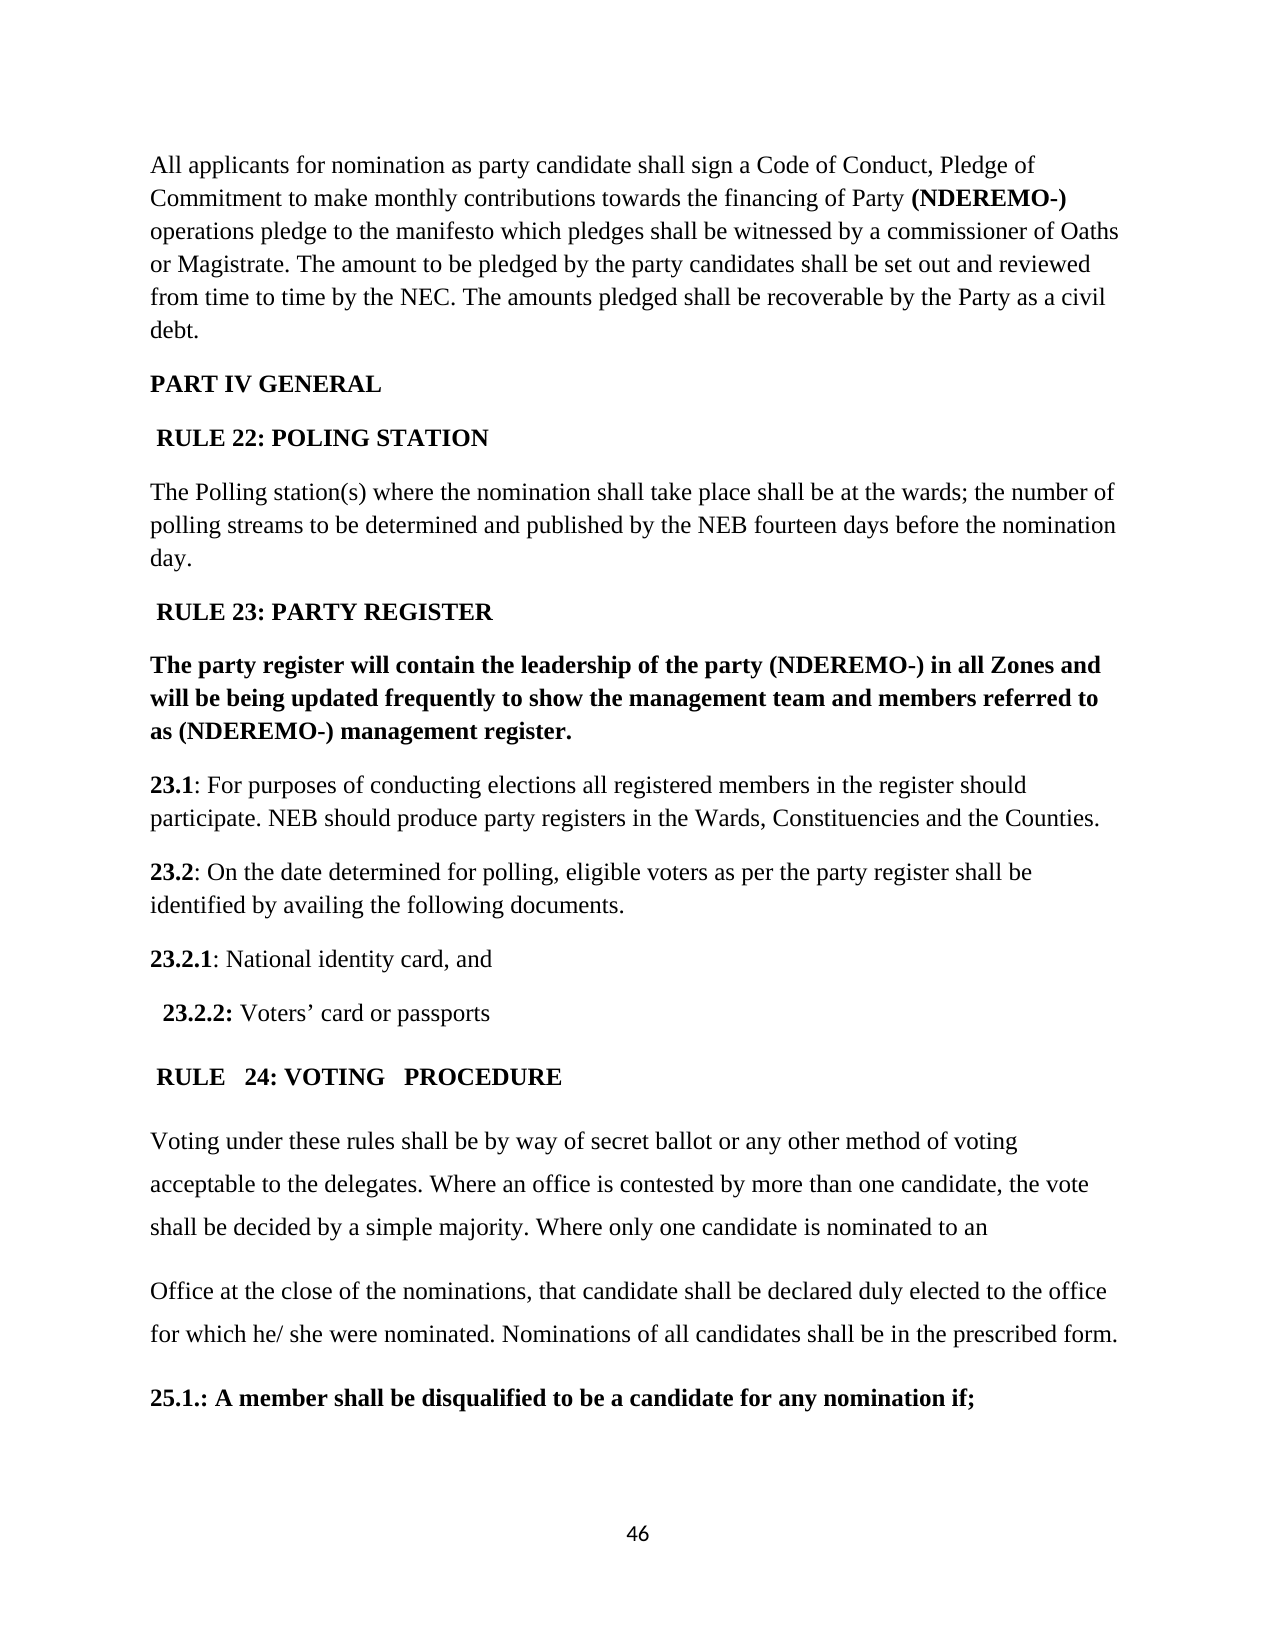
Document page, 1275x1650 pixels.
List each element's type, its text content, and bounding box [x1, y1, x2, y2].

text All applicants for nomination as party candidate shall sign a Code of Conduct, Pledge of Commitment to make monthly contributions towards the financing of Party (NDEREMO-) operations pledge to the manifesto which pledges shall be witnessed by a commissioner of Oaths or Magistrate. The amount to be pledged by the party candidates shall be set out and reviewed from time to time by the NEC. The amounts pledged shall be recoverable by the Party as a civil debt. [150, 150, 1125, 344]
text 23.1: For purposes of conducting elections all registered members in the register should participate. NEB should produce party registers in the Wards, Constituencies and the Counties. [150, 770, 1125, 832]
text Office at the close of the nominations, that candidate shall be declared duly elected to the office for which he/ she were nominated. Nominations of all candidates shall be in the prescribed form. [150, 1276, 1125, 1348]
text 23.2.1: National identity card, and [150, 944, 1125, 973]
text The Polling station(s) where the nomination shall take place shall be at the wards; the number of polling streams to be determined and published by the NEB fourteen days before the nomination day. [150, 477, 1125, 571]
text RULE 24: VOTING PROCEDURE [150, 1062, 1125, 1091]
text Voting under these rules shall be by way of secret ballot or any other method of voting acceptable to the delegates. Where an office is contested by more than one candidate, the vote shall be decided by a simple majority. Where only one candidate is nominated to an [150, 1126, 1125, 1241]
text 23.2.2: Voters’ card or passports [150, 998, 1125, 1027]
text RULE 23: PARTY REGISTER [150, 597, 1125, 625]
text RULE 22: POLING STATION [150, 423, 1125, 452]
text 25.1.: A member shall be disqualified to be a candidate for any nomination if; [150, 1383, 1125, 1412]
text 23.2: On the date determined for polling, eligible voters as per the party register shall be identified by availing the following documents. [150, 857, 1125, 919]
text PART IV GENERAL [150, 369, 1125, 398]
text The party register will contain the leadership of the party (NDEREMO-) in all Zones and will be being updated frequently to show the management team and members referred to as (NDEREMO-) management register. [150, 650, 1125, 745]
